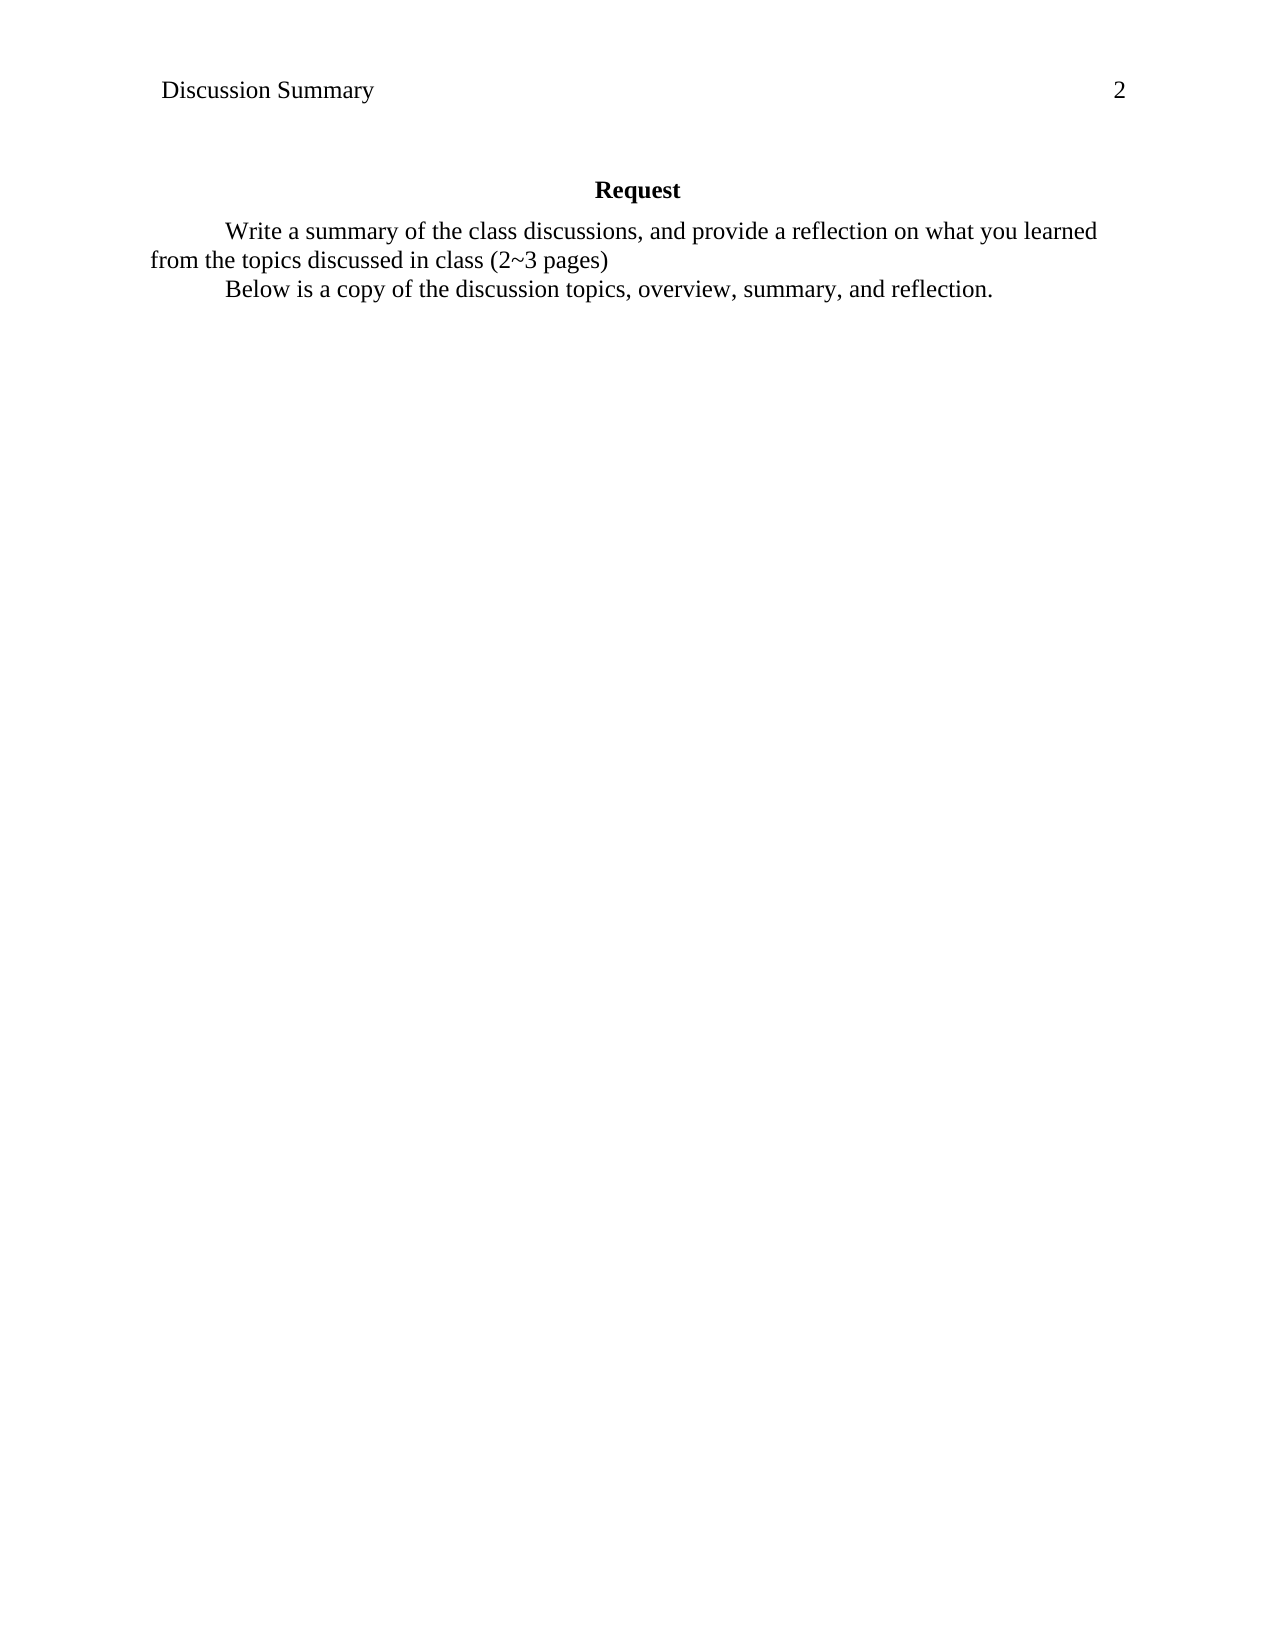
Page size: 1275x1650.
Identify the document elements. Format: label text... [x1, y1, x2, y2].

text Below is a copy of the discussion topics, overview, summary, and reflection. [150, 274, 1125, 302]
text Write a summary of the class discussions, and provide a reflection on what you learned from the topics discussed in class (2~3 pages) [150, 216, 1125, 274]
subtitle Request [150, 175, 1125, 204]
